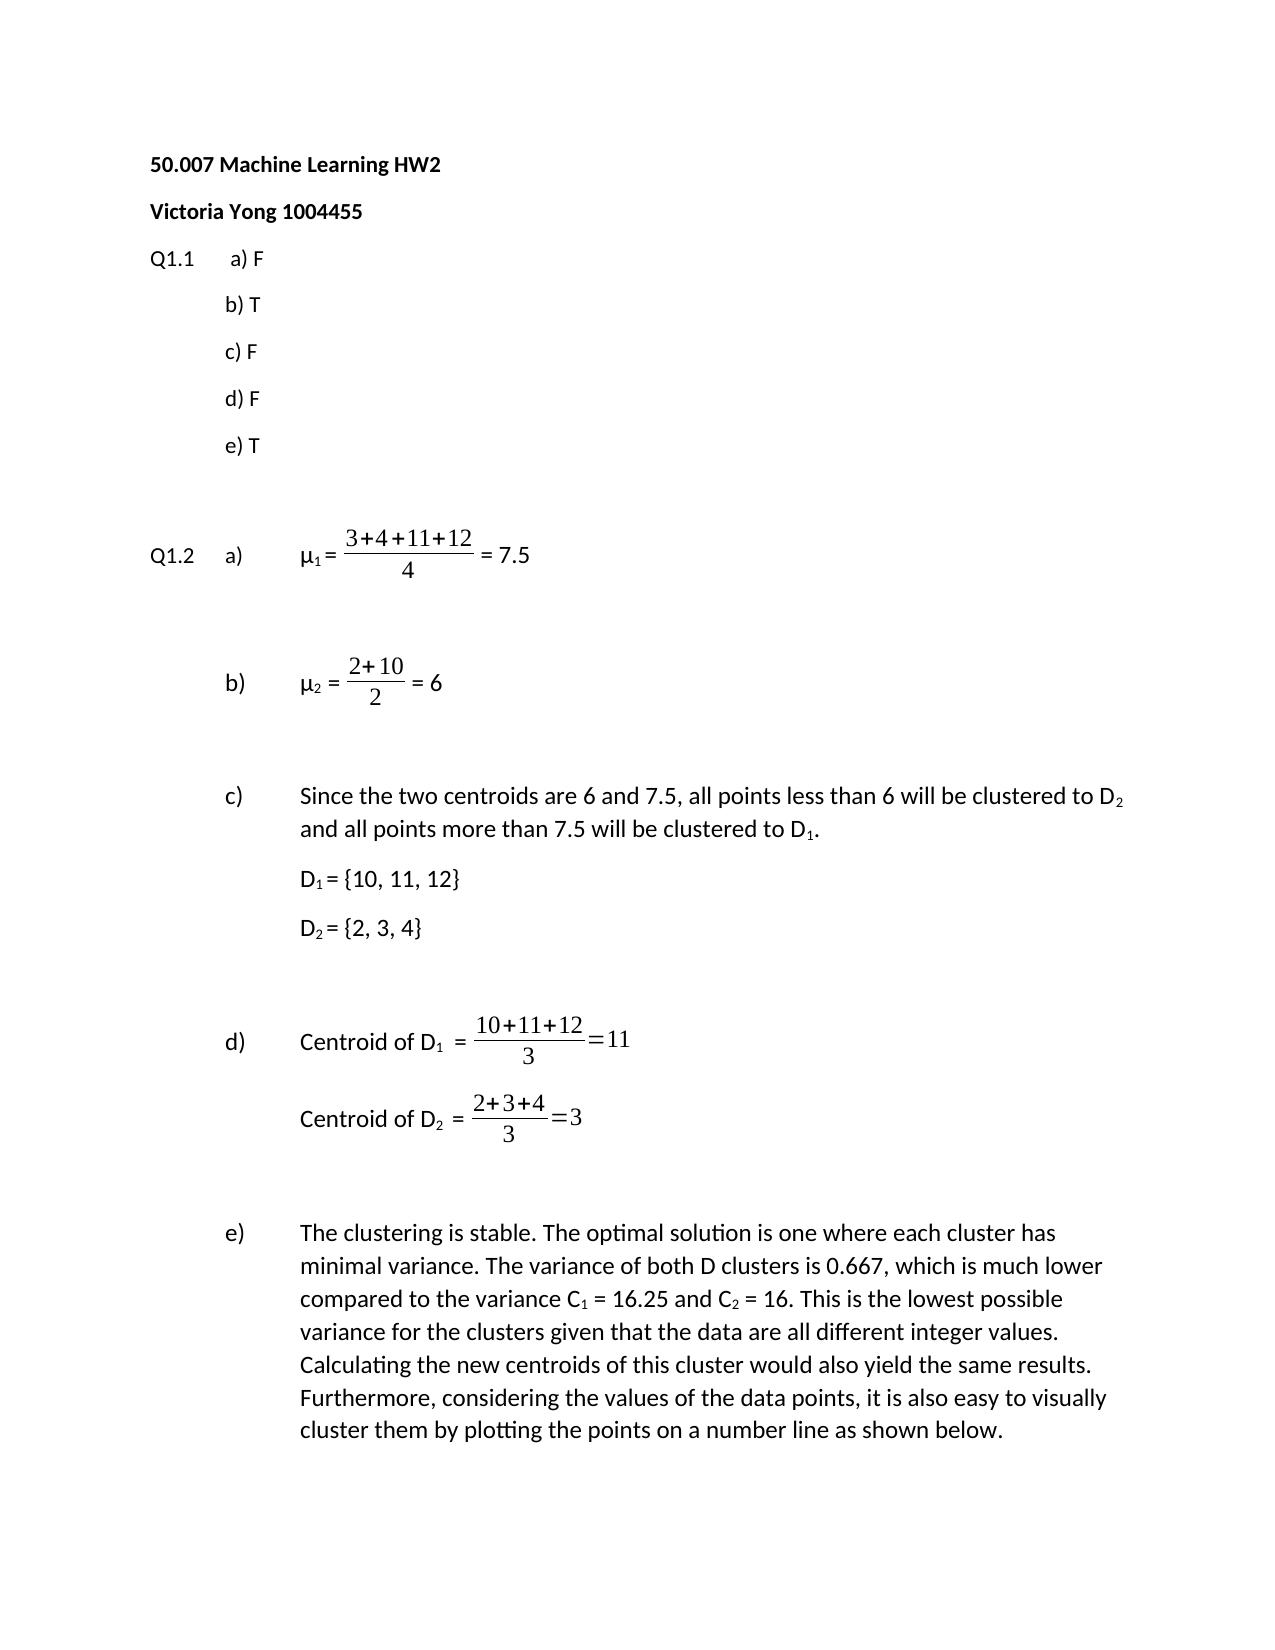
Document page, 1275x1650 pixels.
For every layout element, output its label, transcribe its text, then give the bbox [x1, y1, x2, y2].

text c) Since the two centroids are 6 and 7.5, all points less than 6 will be clustered to D2 and all points more than 7.5 will be clustered to D1. [225, 780, 1125, 844]
text D1 = {10, 11, 12} [150, 863, 1125, 893]
text 50.007 Machine Learning HW2 [150, 150, 1125, 178]
text e) The clustering is stable. The optimal solution is one where each cluster has minimal variance. The variance of both D clusters is 0.667, which is much lower compared to the variance C1 = 16.25 and C2 = 16. This is the lowest possible variance for the clusters given that the data are all different integer values. Calculating the new centroids of this cluster would also yield the same results. Furthermore, considering the values of the data points, it is also easy to visually cluster them by plotting the points on a number line as shown below. [225, 1217, 1125, 1445]
text e) T [150, 431, 1125, 459]
text b) µ2 = = 6 [150, 653, 1125, 712]
text c) F [150, 337, 1125, 366]
text Q1.2 a) µ1 = = 7.5 [150, 525, 1125, 584]
text b) T [150, 291, 1125, 319]
text d) Centroid of D1 = [150, 1011, 1125, 1070]
text D2 = {2, 3, 4} [150, 912, 1125, 943]
text Q1.1 a) F [150, 244, 1125, 272]
text Centroid of D2 = [150, 1089, 1125, 1148]
text Victoria Yong 1004455 [150, 197, 1125, 225]
text d) F [150, 384, 1125, 412]
